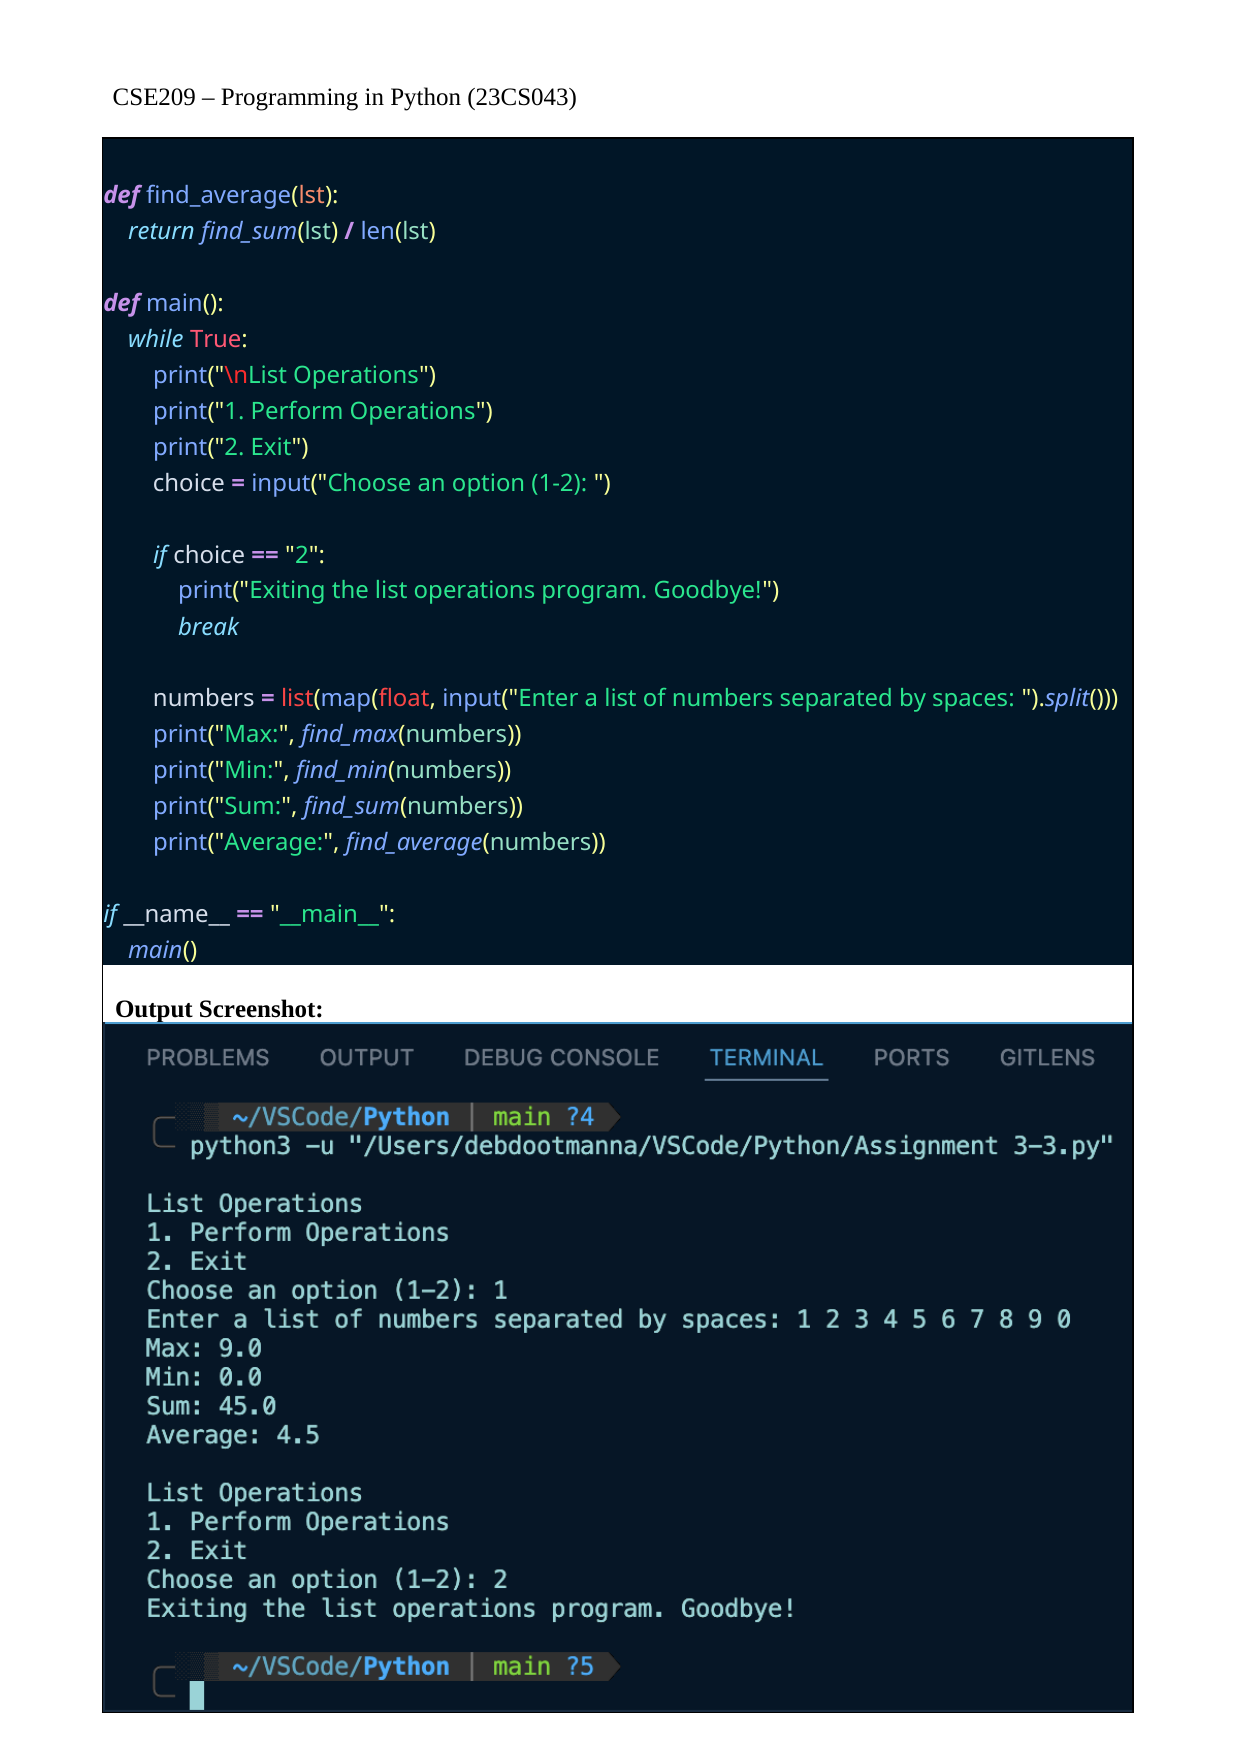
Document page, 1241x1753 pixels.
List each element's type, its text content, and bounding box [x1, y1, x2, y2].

picture [103, 1022, 1133, 1712]
table_cell Code: def find_max(lst): max_val = lst[0] for num in lst: if num > max_val: max_val = num return max_val def find_min(lst): min_val = lst[0] for num in lst: if num < min_val: min_val = num return min_val def find_sum(lst): total = 0 for num in lst: total += num return total def find_average(lst): return find_sum(lst) / len(lst) def main(): while True: print("\nList Operations") print("1. Perform Operations") print("2. Exit") choice = input("Choose an option (1-2): ") if choice == "2": print("Exiting the list operations program. Goodbye!") break numbers = list(map(float, input("Enter a list of numbers separated by spaces: ").split())) print("Max:", find_max(numbers)) print("Min:", find_min(numbers)) print("Sum:", find_sum(numbers)) print("Average:", find_average(numbers)) if __name__ == "__main__": main() Output Screenshot: [103, 965, 1132, 1022]
